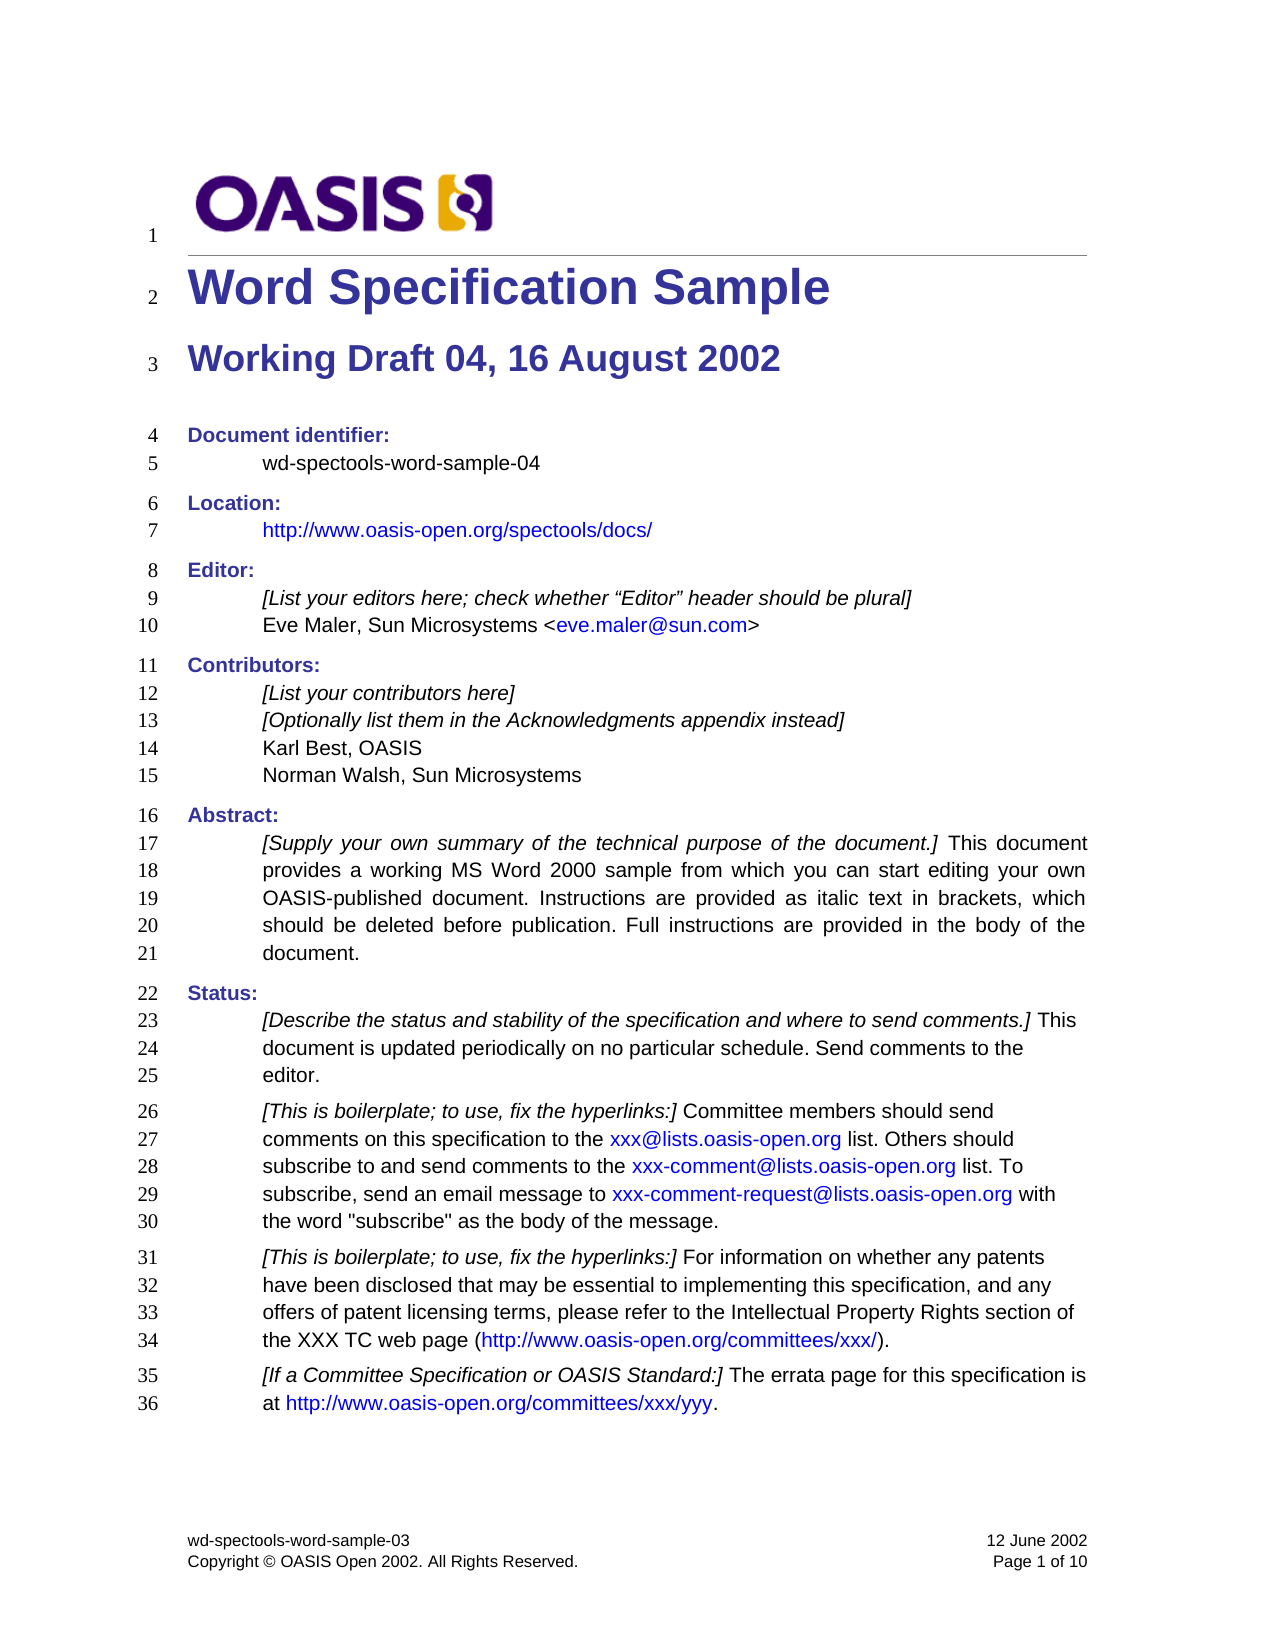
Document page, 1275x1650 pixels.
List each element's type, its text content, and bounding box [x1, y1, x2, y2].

title [This is boilerplate; to use, fix the hyperlinks:] For information on whether any patents have been disclosed that may be essential to implementing this specification, and any offers of patent licensing terms, please refer to the Intellectual Property Rights section of the XXX TC web page (http://www.oasis-open.org/committees/xxx/). [262, 1245, 1087, 1351]
title Status: [187, 981, 1087, 1005]
title [Describe the status and stability of the specification and where to send comments.] This document is updated periodically on no particular schedule. Send comments to the editor. [262, 1008, 1087, 1087]
title [This is boilerplate; to use, fix the hyperlinks:] Committee members should send comments on this specification to the xxx@lists.oasis-open.org list. Others should subscribe to and send comments to the xxx-comment@lists.oasis-open.org list. To subscribe, send an email message to xxx-comment-request@lists.oasis-open.org with the word "subscribe" as the body of the message. [262, 1099, 1087, 1233]
title [Supply your own summary of the technical purpose of the document.] This document provides a working MS Word 2000 sample from which you can start editing your own OASIS-published document. Instructions are provided as italic text in brackets, which should be deleted before publication. Full instructions are provided in the body of the document. [262, 831, 1087, 965]
title Editor: [187, 558, 1087, 582]
title wd-spectools-word-sample-04 [262, 451, 1087, 475]
text [Optionally list them in the Acknowledgments appendix instead] [262, 708, 1087, 732]
picture [187, 158, 505, 243]
title Abstract: [187, 803, 1087, 827]
title Contributors: [187, 653, 1087, 677]
text Norman Walsh, Sun Microsystems [262, 763, 1087, 787]
title Document identifier: [187, 423, 1087, 447]
title http://www.oasis-open.org/spectools/docs/ [262, 518, 1087, 542]
text Eve Maler, Sun Microsystems <eve.maler@sun.com> [262, 613, 1087, 637]
text [List your contributors here] [262, 681, 1087, 705]
text [List your editors here; check whether “Editor” header should be plural] [262, 586, 1087, 610]
subtitle Working Draft 04, 16 August 2002 [187, 333, 1087, 379]
text Karl Best, OASIS [262, 736, 1087, 760]
title Word Specification Sample [187, 256, 1087, 315]
title [If a Committee Specification or OASIS Standard:] The errata page for this specification is at http://www.oasis-open.org/committees/xxx/yyy. [262, 1363, 1087, 1415]
title Location: [187, 491, 1087, 515]
